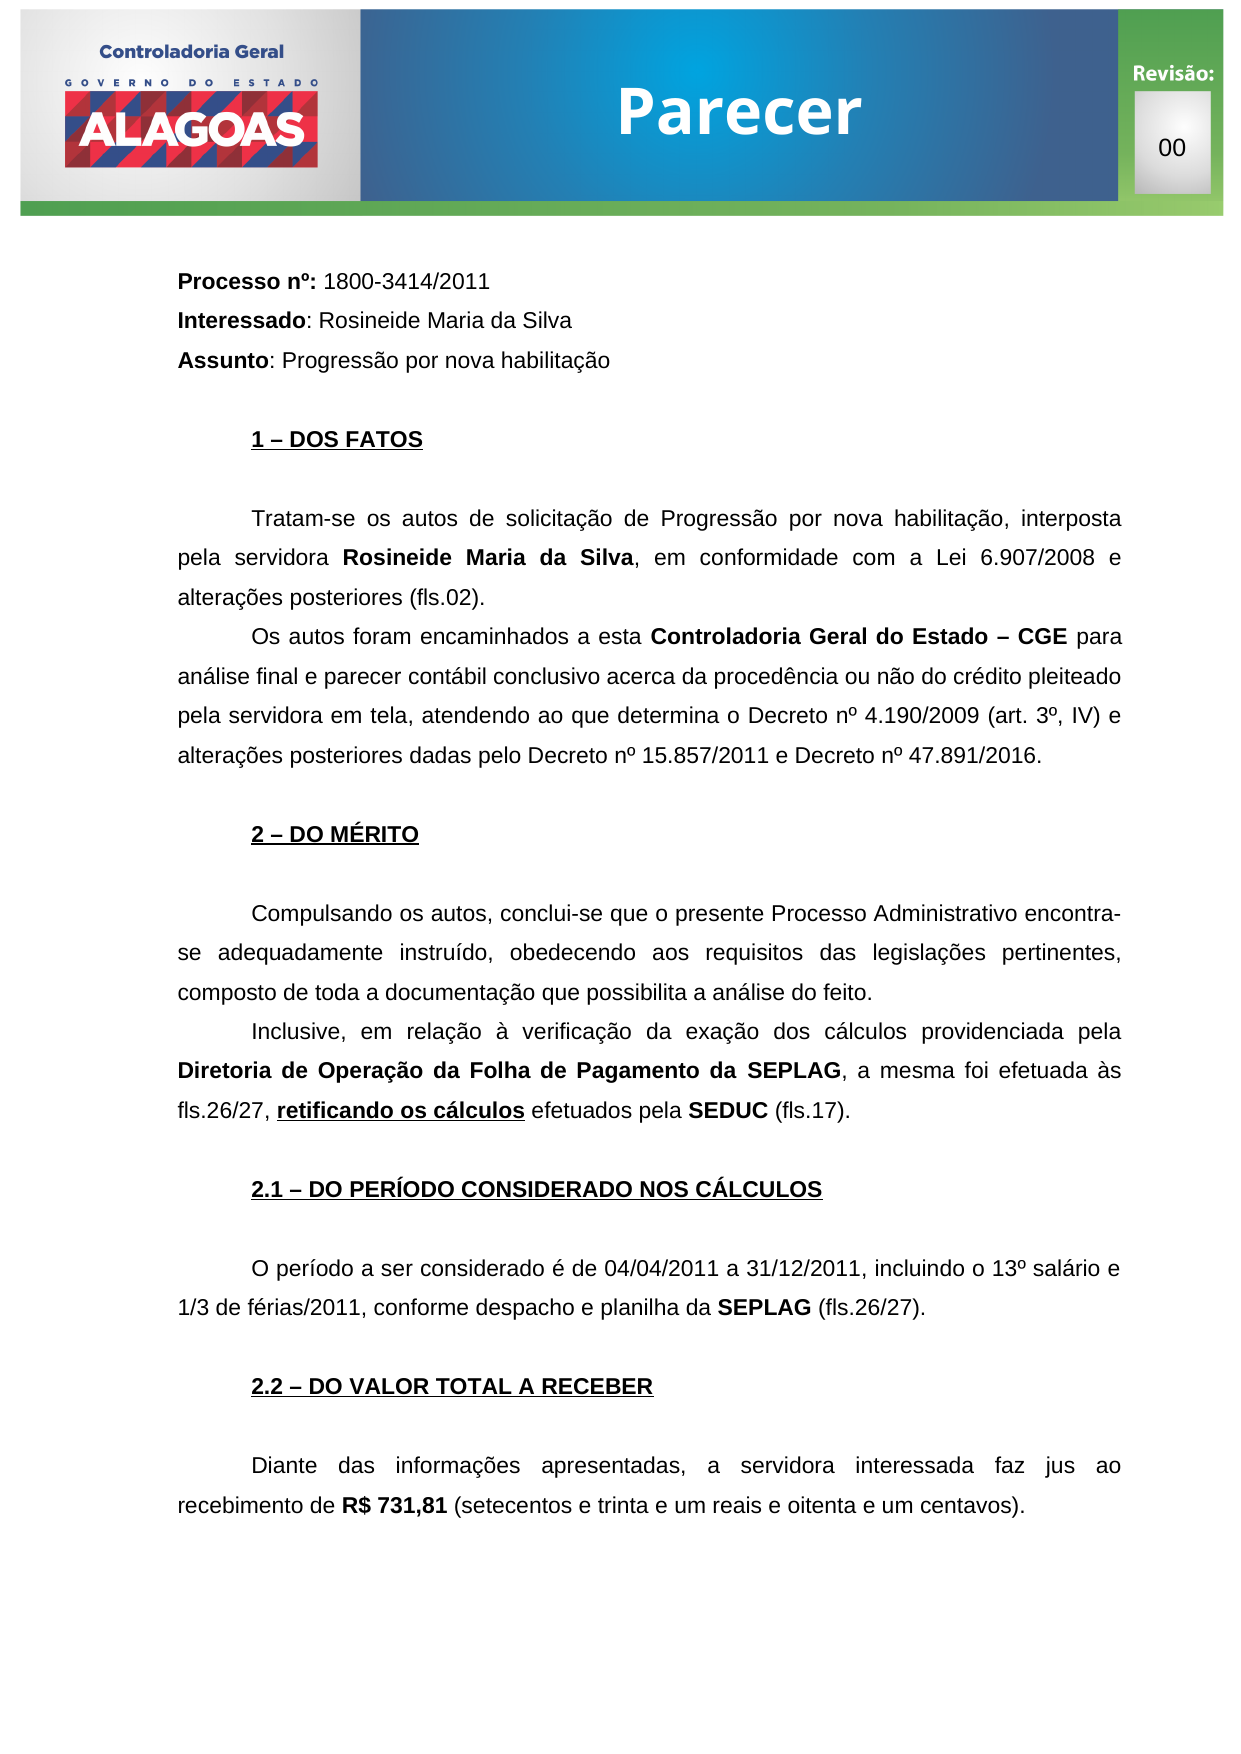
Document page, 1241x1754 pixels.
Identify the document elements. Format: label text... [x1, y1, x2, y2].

text 2.2 – DO VALOR TOTAL A RECEBER [177, 1373, 1122, 1399]
text O período a ser considerado é de 04/04/2011 a 31/12/2011, incluindo o 13º salário e 1/3 de férias/2011, conforme despacho e planilha da SEPLAG (fls.26/27). [177, 1255, 1122, 1321]
text 2 – DO MÉRITO [177, 821, 1122, 847]
text 2.1 – DO PERÍODO CONSIDERADO NOS CÁLCULOS [177, 1176, 1122, 1202]
text Interessado: Rosineide Maria da Silva [177, 307, 1122, 334]
text Assunto: Progressão por nova habilitação [177, 347, 1122, 373]
picture [20, 9, 1224, 216]
text Inclusive, em relação à verificação da exação dos cálculos providenciada pela Diretoria de Operação da Folha de Pagamento da SEPLAG, a mesma foi efetuada às fls.26/27, retificando os cálculos efetuados pela SEDUC (fls.17). [177, 1018, 1122, 1123]
text Diante das informações apresentadas, a servidora interessada faz jus ao recebimento de R$ 731,81 (setecentos e trinta e um reais e oitenta e um centavos). [177, 1452, 1122, 1518]
text Os autos foram encaminhados a esta Controladoria Geral do Estado – CGE para análise final e parecer contábil conclusivo acerca da procedência ou não do crédito pleiteado pela servidora em tela, atendendo ao que determina o Decreto nº 4.190/2009 (art. 3º, IV) e alterações posteriores dadas pelo Decreto nº 15.857/2011 e Decreto nº 47.891/2016. [177, 623, 1122, 768]
text Processo nº: 1800-3414/2011 [177, 268, 1122, 294]
text 1 – DOS FATOS [177, 426, 1122, 452]
text Tratam-se os autos de solicitação de Progressão por nova habilitação, interposta pela servidora Rosineide Maria da Silva, em conformidade com a Lei 6.907/2008 e alterações posteriores (fls.02). [177, 505, 1122, 610]
text Compulsando os autos, conclui-se que o presente Processo Administrativo encontra-se adequadamente instruído, obedecendo aos requisitos das legislações pertinentes, composto de toda a documentação que possibilita a análise do feito. [177, 899, 1122, 1005]
